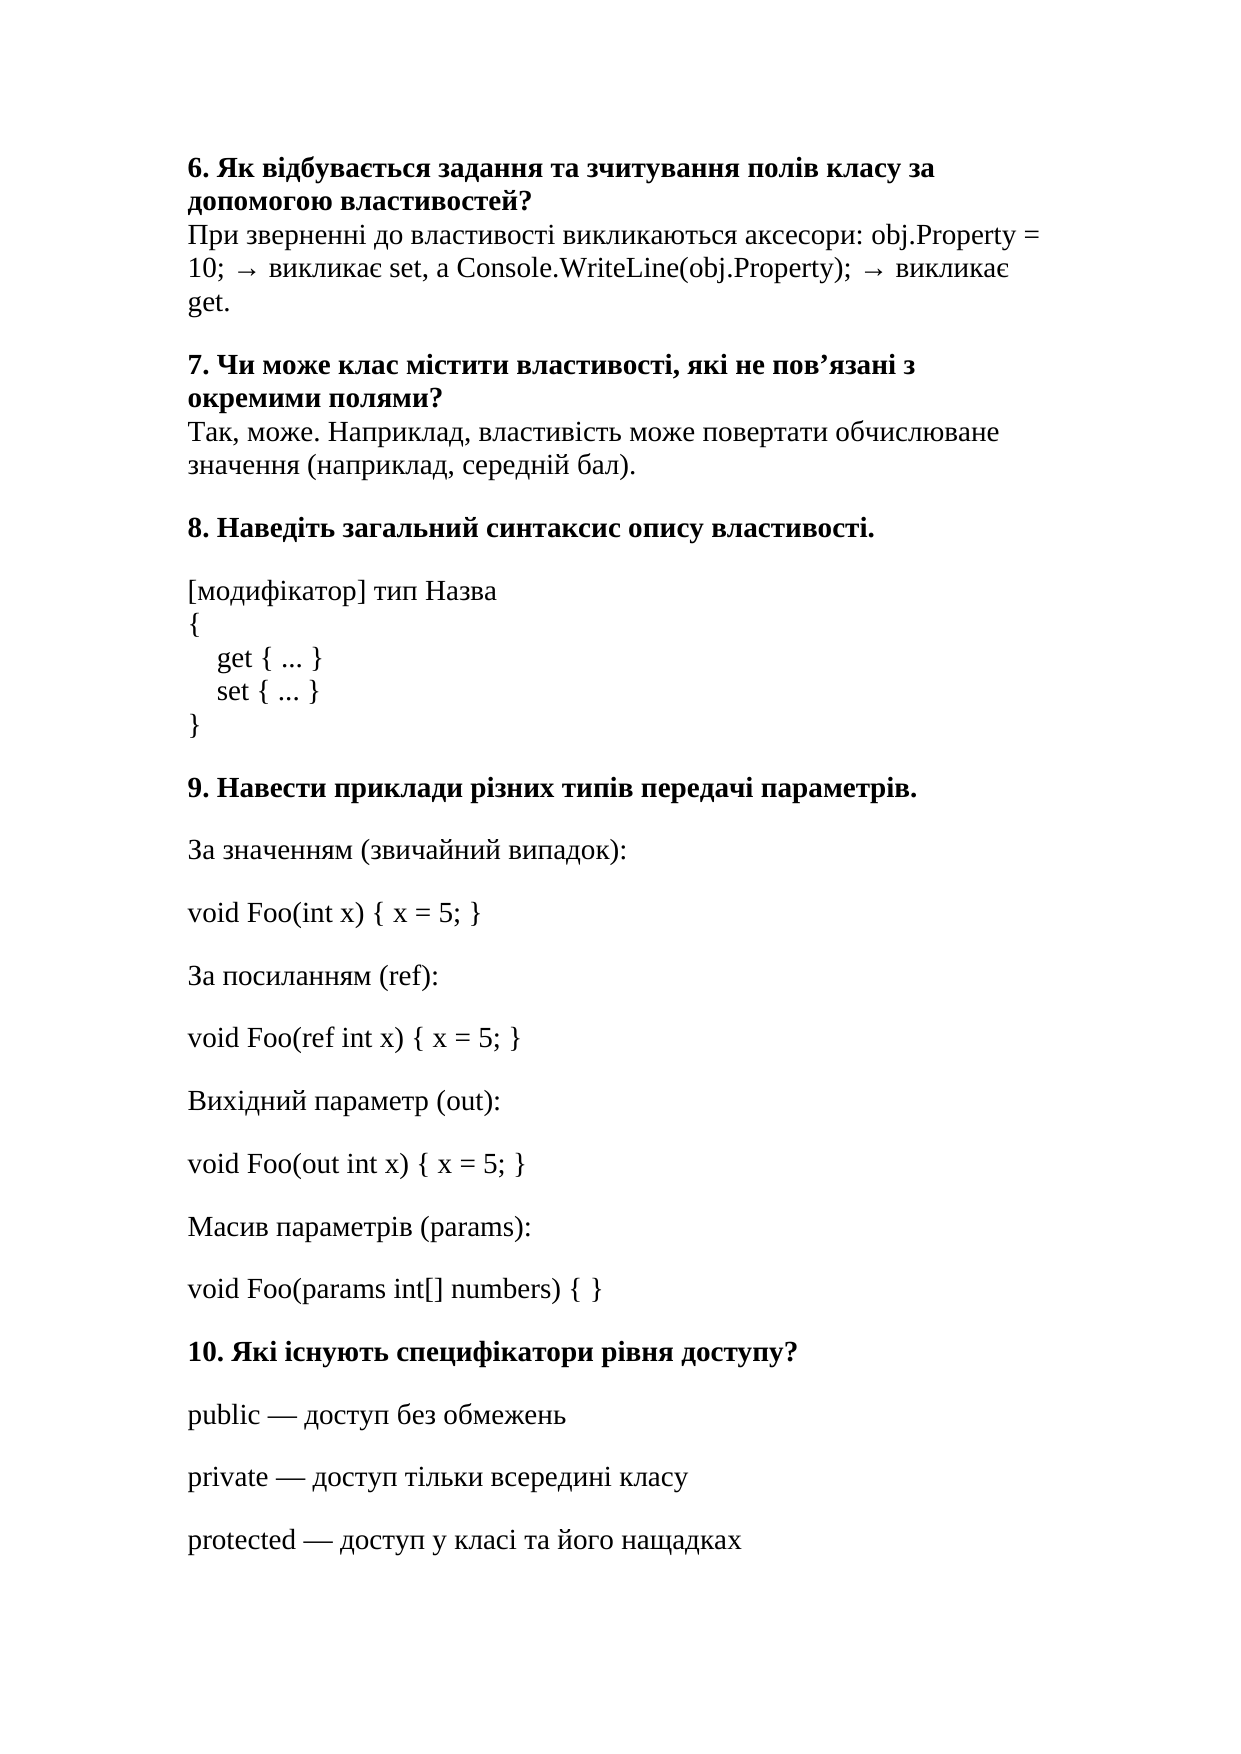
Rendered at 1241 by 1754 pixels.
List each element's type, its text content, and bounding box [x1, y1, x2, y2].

text 7. Чи може клас містити властивості, які не пов’язані з окремими полями? Так, може. Наприклад, властивість може повертати обчислюване значення (наприклад, середній бал). [187, 347, 1053, 481]
text void Foo(int x) { x = 5; } [187, 895, 1053, 929]
text void Foo(ref int x) { x = 5; } [187, 1021, 1053, 1054]
text Масив параметрів (params): [187, 1209, 1053, 1242]
text 9. Навести приклади різних типів передачі параметрів. [187, 770, 1053, 803]
text public — доступ без обмежень [187, 1397, 1053, 1430]
text void Foo(params int[] numbers) { } [187, 1271, 1053, 1305]
text За значенням (звичайний випадок): [187, 832, 1053, 866]
text 10. Які існують специфікатори рівня доступу? [187, 1334, 1053, 1368]
text { [187, 606, 1053, 640]
text set { ... } [187, 673, 1053, 707]
text void Foo(out int x) { x = 5; } [187, 1146, 1053, 1179]
text get { ... } [187, 640, 1053, 673]
text За посиланням (ref): [187, 958, 1053, 991]
text [модифікатор] тип Назва [187, 573, 1053, 606]
text } [187, 707, 1053, 741]
text Вихідний параметр (out): [187, 1083, 1053, 1117]
text protected — доступ у класі та його нащадках [187, 1522, 1053, 1556]
text private — доступ тільки всередині класу [187, 1459, 1053, 1493]
text 8. Наведіть загальний синтаксис опису властивості. [187, 510, 1053, 544]
